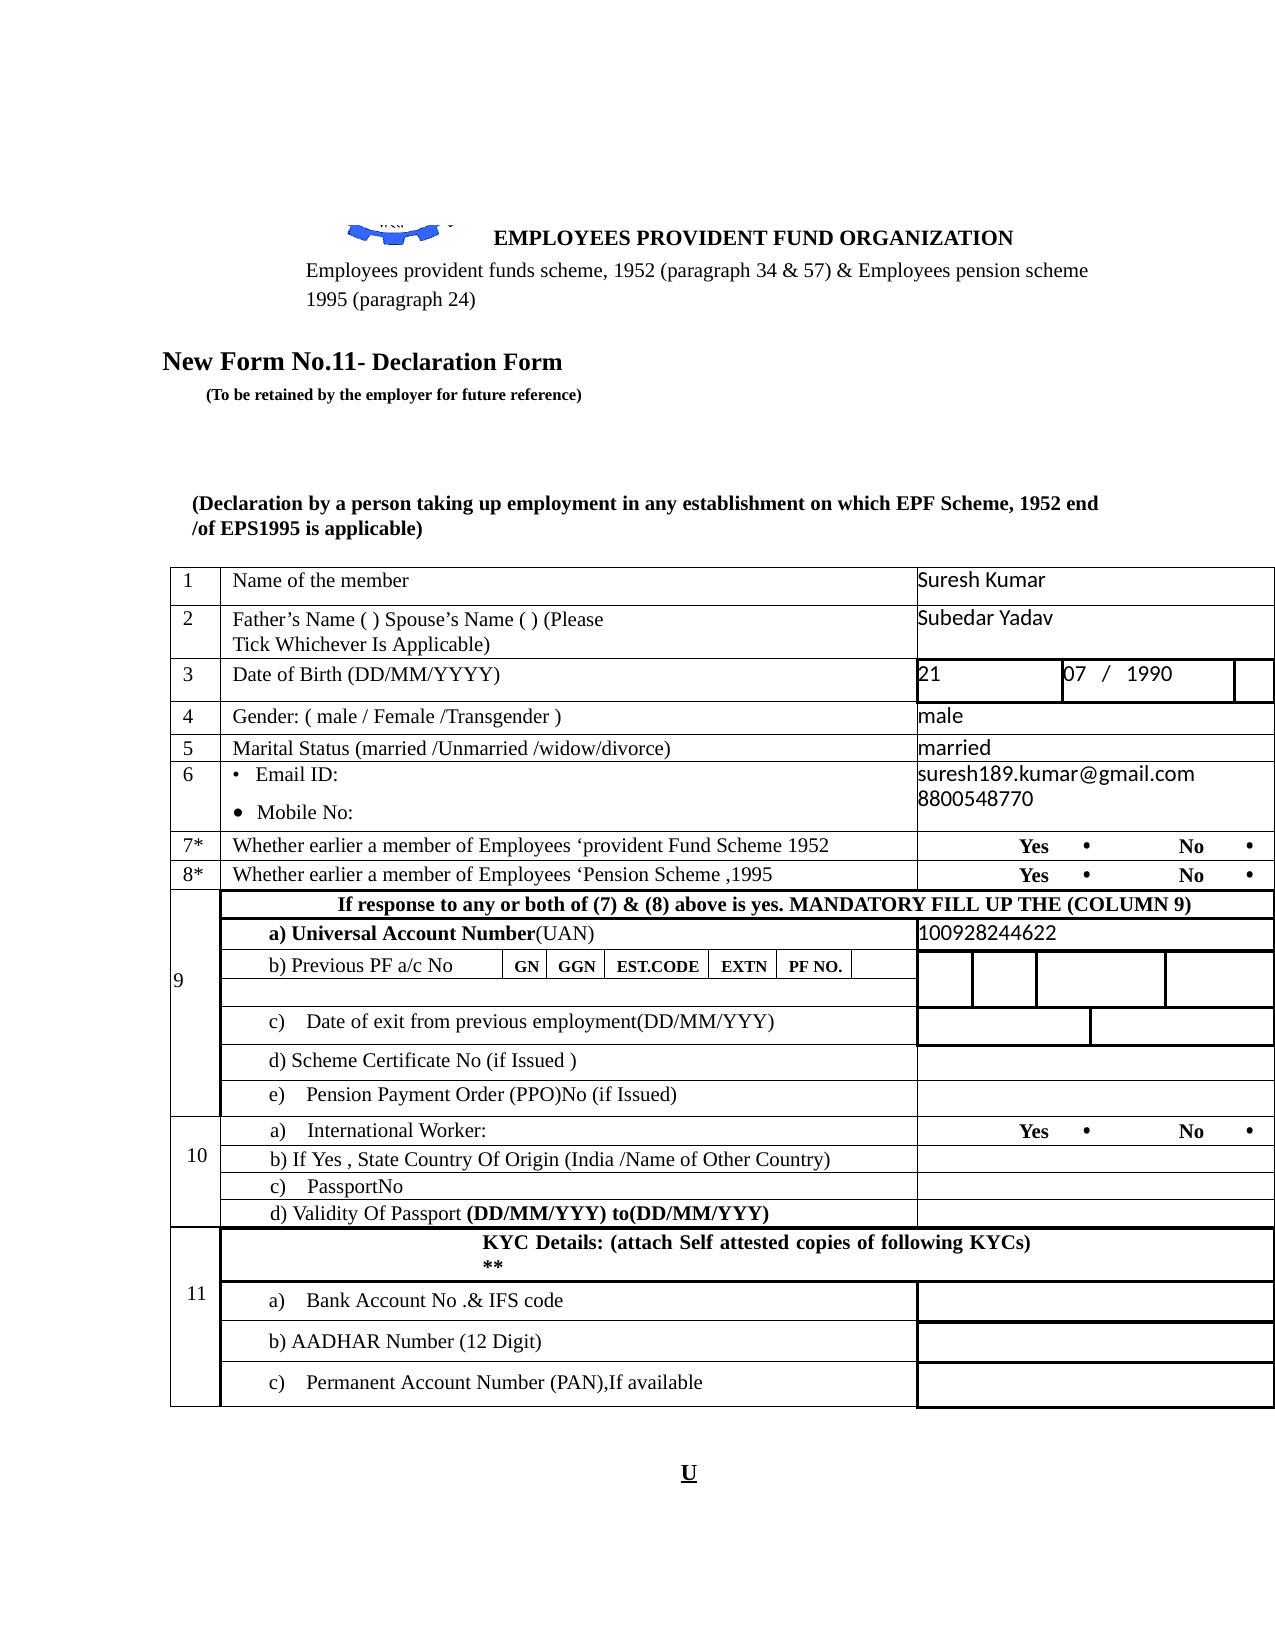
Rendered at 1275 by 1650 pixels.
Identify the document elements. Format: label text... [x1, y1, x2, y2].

text New Form No.11- Declaration Form [162, 351, 1125, 376]
table_cell If response to any or both of (7) & (8) above is yes. MANDATORY FILL UP THE (COLUMN 9) [222, 892, 1273, 917]
table_cell Subedar Yadav [918, 606, 1274, 658]
table_cell [222, 979, 916, 1006]
table_cell KYC Details: (attach Self attested copies of following KYCs) ** [222, 1230, 1273, 1279]
table_cell e) Pension Payment Order (PPO)No (if Issued) [222, 1081, 917, 1116]
table_cell 2 [171, 606, 220, 658]
table_cell [919, 1009, 1089, 1044]
table_cell [974, 953, 1035, 1006]
table_cell [918, 1173, 1274, 1199]
text (To be retained by the employer for future reference) [206, 381, 1125, 406]
table_cell [1167, 953, 1273, 1006]
table_cell 100928244622 [919, 920, 1273, 949]
table_cell a) Bank Account No .& IFS code [222, 1283, 916, 1320]
table_cell [1038, 953, 1164, 1006]
table_cell Email ID: Mobile No: [221, 762, 917, 831]
table_cell d) Validity Of Passport (DD/MM/YYY) to(DD/MM/YYY) [221, 1200, 917, 1226]
table_cell 6 [171, 762, 220, 831]
table_cell Whether earlier a member of Employees ‘Pension Scheme ,1995 [221, 861, 917, 889]
table_cell b) AADHAR Number (12 Digit) [222, 1321, 916, 1361]
table_cell a) Universal Account Number(UAN) [222, 920, 916, 949]
table_cell [918, 1146, 1274, 1172]
table_cell married [918, 735, 1274, 761]
table_cell [918, 1200, 1274, 1226]
table_cell 11 [171, 1228, 219, 1406]
table_cell GGN [547, 950, 604, 977]
text Employees provident funds scheme, 1952 (paragraph 34 & 57) & Employees pension scheme 1995 (paragraph 24) [306, 254, 1122, 312]
table_cell 5 [171, 735, 220, 761]
table_cell Date of Birth (DD/MM/YYYY) [221, 659, 916, 701]
table_cell [918, 1047, 1274, 1080]
text (Declaration by a person taking up employment in any establishment on which EPF Scheme, 1952 end /of EPS1995 is applicable) [192, 491, 1125, 541]
table_cell 9 [171, 890, 219, 1116]
table_cell [919, 1324, 1273, 1361]
table_cell 7* [171, 832, 220, 860]
table_cell EST.CODE [605, 950, 708, 977]
table_cell b) If Yes , State Country Of Origin (India /Name of Other Country) [221, 1146, 917, 1172]
table_header Name of the member [221, 568, 917, 605]
table_cell 3 [171, 659, 220, 701]
table_cell 10 [171, 1117, 220, 1226]
table_cell c) Permanent Account Number (PAN),If available [222, 1362, 916, 1406]
text EMPLOYEES PROVIDENT FUND ORGANIZATION [306, 226, 1125, 251]
table_cell 4 [171, 702, 220, 734]
table_cell b) Previous PF a/c No [222, 950, 502, 977]
table_header 1 [171, 568, 220, 605]
table_cell 07 / 1990 [1064, 661, 1233, 701]
table_cell Whether earlier a member of Employees ‘provident Fund Scheme 1952 [221, 832, 917, 860]
table_cell PF NO. [777, 950, 851, 977]
table_cell male [918, 704, 1274, 734]
table_cell [919, 1283, 1273, 1320]
table_cell [1236, 661, 1273, 701]
table_cell Yes • No • [918, 832, 1274, 860]
table_cell 8* [171, 861, 220, 889]
table_cell 21 [919, 661, 1061, 701]
table_cell [918, 1081, 1274, 1116]
table_cell [1092, 1009, 1273, 1044]
table_cell Gender: ( male / Female /Transgender ) [221, 702, 917, 734]
table_cell Yes • No • [918, 861, 1274, 889]
table_cell EXTN [709, 950, 776, 977]
table_cell Father’s Name ( ) Spouse’s Name ( ) (Please Tick Whichever Is Applicable) [221, 606, 917, 658]
table_cell Yes • No • [918, 1117, 1274, 1145]
table_cell a) International Worker: [221, 1117, 917, 1145]
table_cell [852, 950, 916, 977]
table_cell c) Date of exit from previous employment(DD/MM/YYY) [222, 1007, 916, 1044]
table_cell [919, 1364, 1273, 1406]
table_header Suresh Kumar [918, 568, 1274, 605]
table_cell c) PassportNo [221, 1173, 917, 1199]
table_cell [919, 953, 971, 1006]
table_cell suresh189.kumar@gmail.com 8800548770 [918, 762, 1274, 831]
table_cell Marital Status (married /Unmarried /widow/divorce) [221, 735, 917, 761]
table_cell d) Scheme Certificate No (if Issued ) [222, 1045, 917, 1080]
table_cell GN [503, 950, 546, 977]
